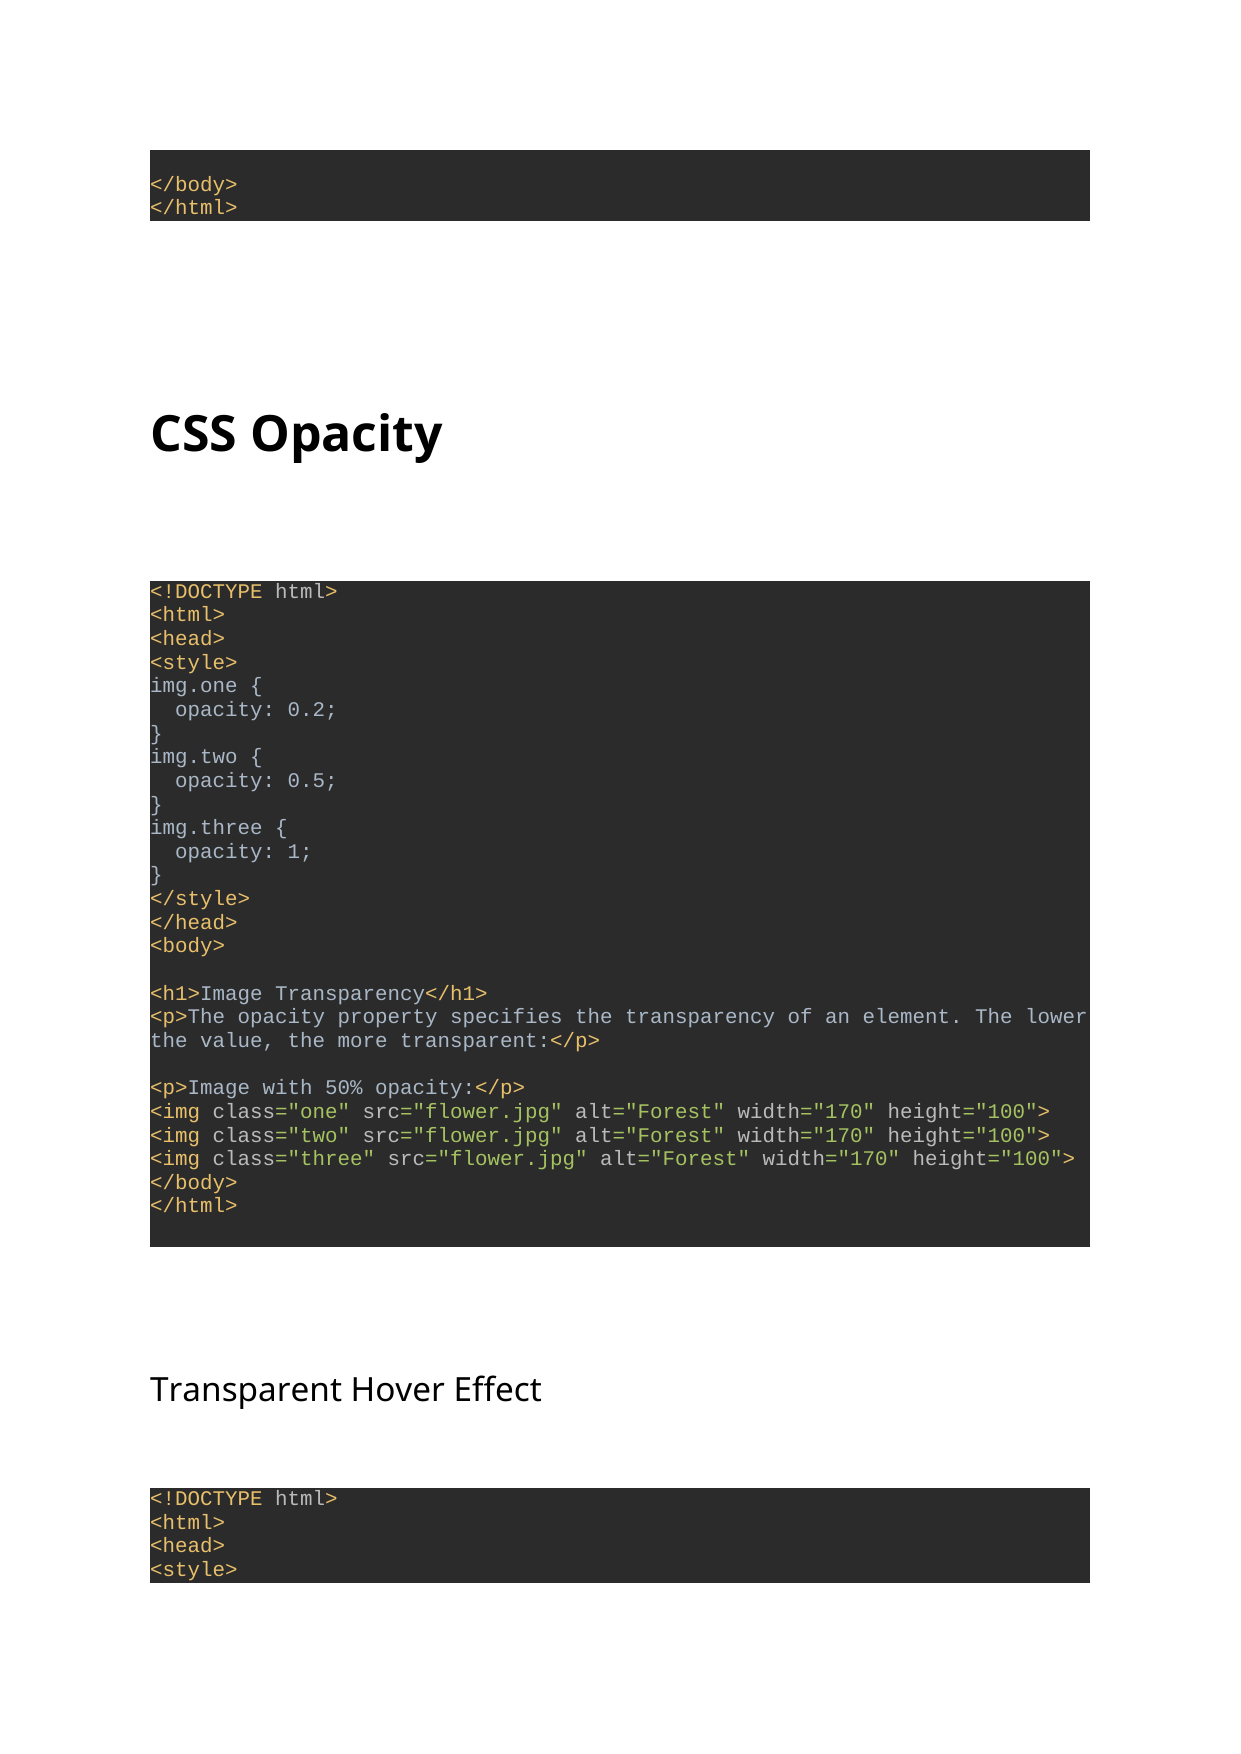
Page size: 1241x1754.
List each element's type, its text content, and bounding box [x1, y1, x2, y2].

text <!DOCTYPE html> <html> <head> <style> img.one { opacity: 0.2; } img.two { opacity: 0.5; } img.three { opacity: 1; } </style> </head> <body> <h1>Image Transparency</h1> <p>The opacity property specifies the transparency of an element. The lower the value, the more transparent:</p> <p>Image with 50% opacity:</p> <img class="one" src="flower.jpg" alt="Forest" width="170" height="100"> <img class="two" src="flower.jpg" alt="Forest" width="170" height="100"> <img class="three" src="flower.jpg" alt="Forest" width="170" height="100"> </body> </html> [150, 581, 1090, 1247]
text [150, 150, 1090, 221]
subtitle CSS Opacity [150, 398, 1090, 466]
subtitle Transparent Hover Effect [150, 1366, 1090, 1411]
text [150, 1488, 1090, 1583]
